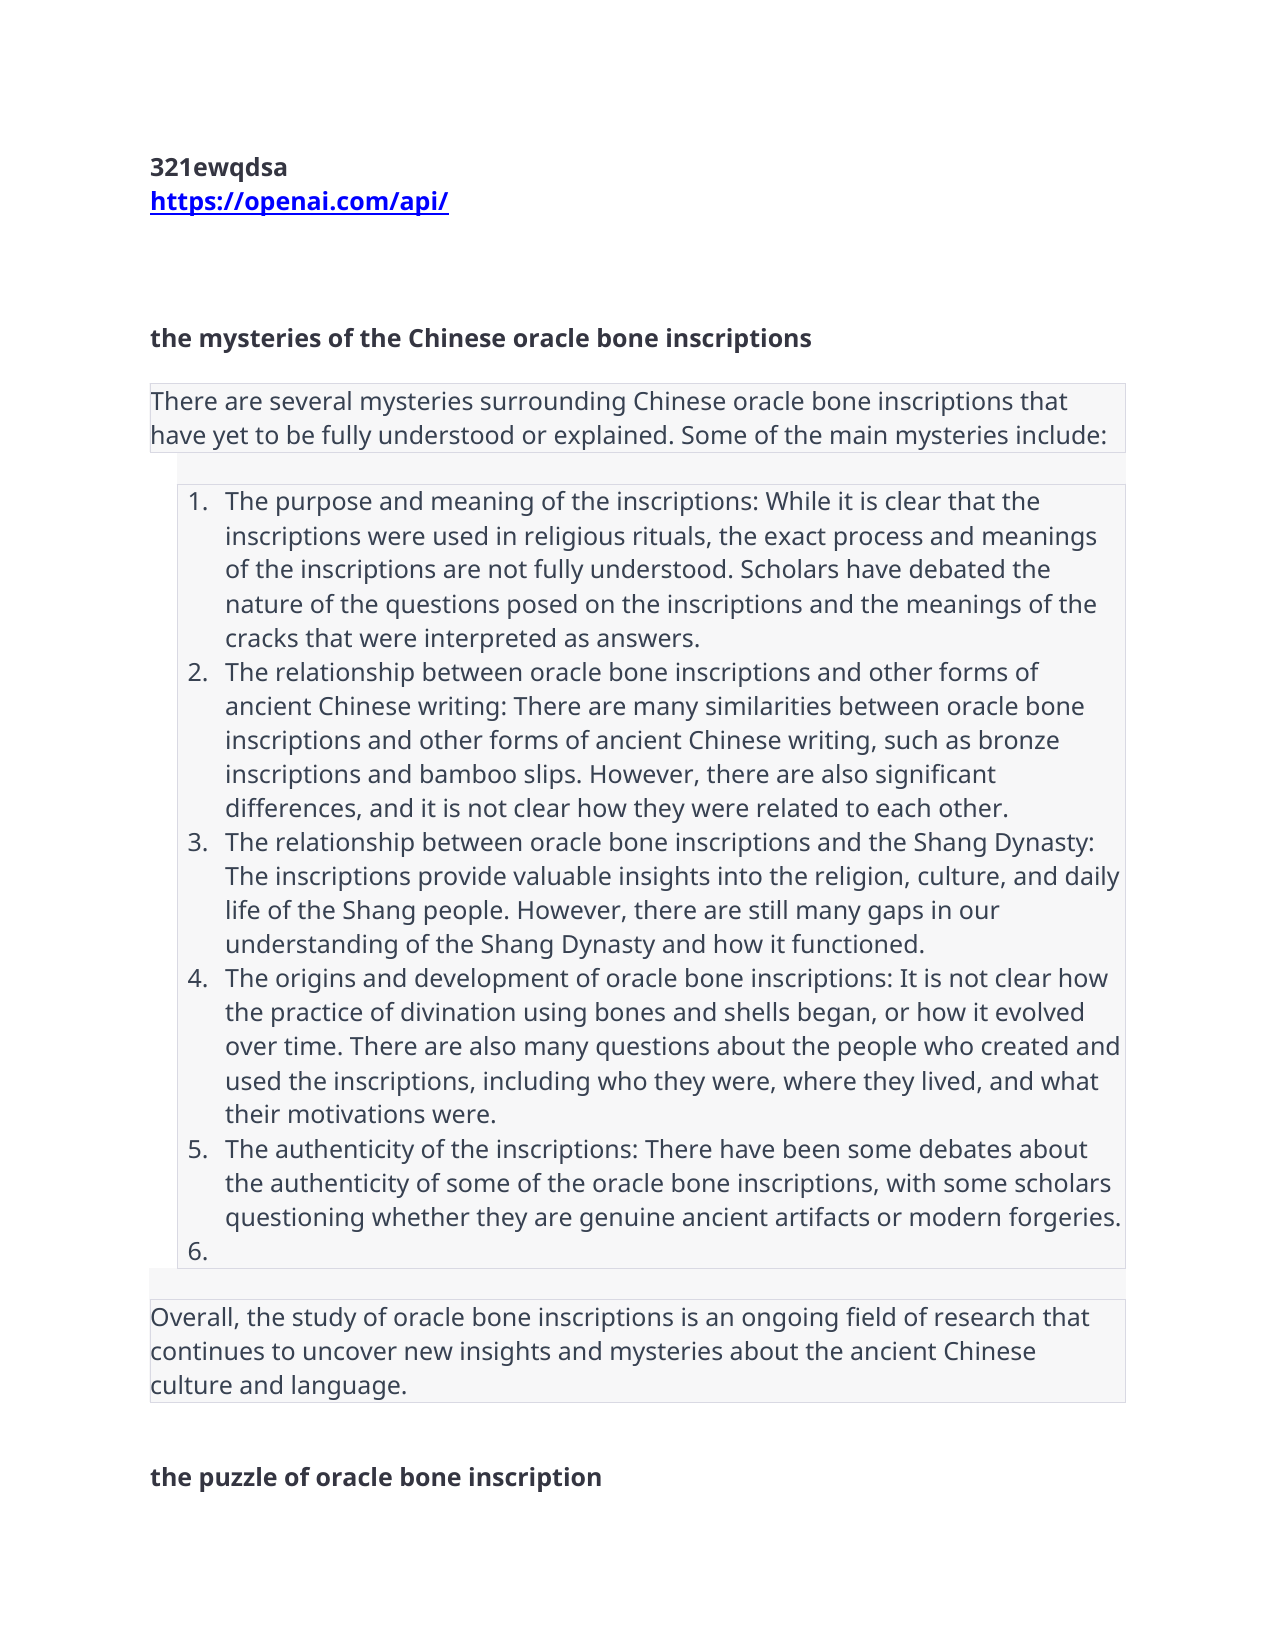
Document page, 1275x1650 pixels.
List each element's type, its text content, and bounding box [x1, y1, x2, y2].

list The relationship between oracle bone inscriptions and the Shang Dynasty: The inscriptions provide valuable insights into the religion, culture, and daily life of the Shang people. However, there are still many gaps in our understanding of the Shang Dynasty and how it functioned. [178, 824, 1125, 960]
text the mysteries of the Chinese oracle bone inscriptions [150, 320, 1125, 354]
text the puzzle of oracle bone inscription [150, 1460, 1125, 1494]
text https://openai.com/api/ [150, 184, 1125, 218]
text 321ewqdsa [150, 150, 1125, 184]
list The origins and development of oracle bone inscriptions: It is not clear how the practice of divination using bones and shells began, or how it evolved over time. There are also many questions about the people who created and used the inscriptions, including who they were, where they lived, and what their motivations were. [178, 960, 1125, 1131]
text There are several mysteries surrounding Chinese oracle bone inscriptions that have yet to be fully understood or explained. Some of the main mysteries include: [151, 384, 1125, 452]
list The relationship between oracle bone inscriptions and other forms of ancient Chinese writing: There are many similarities between oracle bone inscriptions and other forms of ancient Chinese writing, such as bronze inscriptions and bamboo slips. However, there are also significant differences, and it is not clear how they were related to each other. [178, 654, 1125, 824]
list The purpose and meaning of the inscriptions: While it is clear that the inscriptions were used in religious rituals, the exact process and meanings of the inscriptions are not fully understood. Scholars have debated the nature of the questions posed on the inscriptions and the meanings of the cracks that were interpreted as answers. [178, 485, 1125, 654]
text Overall, the study of oracle bone inscriptions is an ongoing field of research that continues to uncover new insights and mysteries about the ancient Chinese culture and language. [151, 1300, 1125, 1402]
list The authenticity of the inscriptions: There have been some debates about the authenticity of some of the oracle bone inscriptions, with some scholars questioning whether they are genuine ancient artifacts or modern forgeries. [178, 1131, 1125, 1233]
